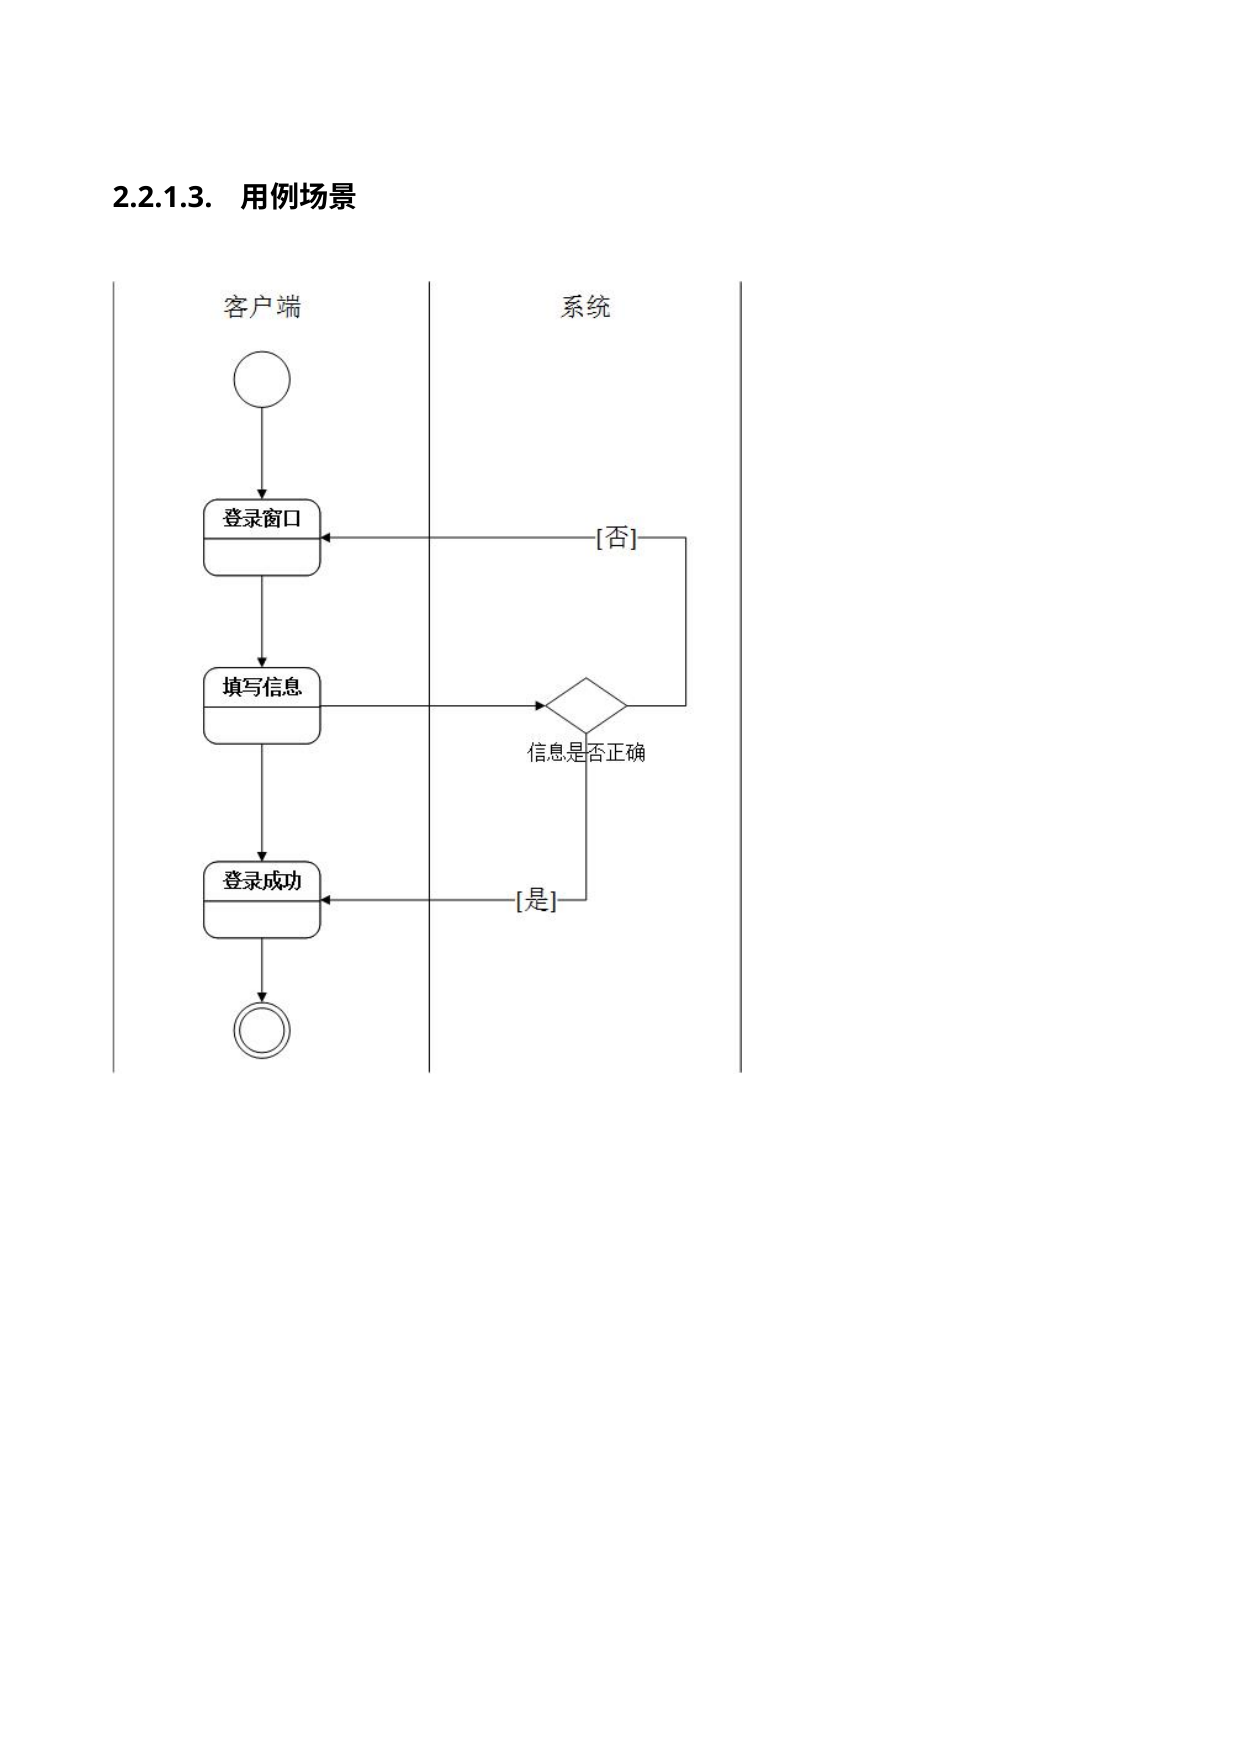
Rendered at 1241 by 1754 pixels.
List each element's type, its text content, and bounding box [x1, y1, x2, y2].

picture [112, 280, 742, 1074]
subtitle 用例场景 [112, 162, 1128, 227]
